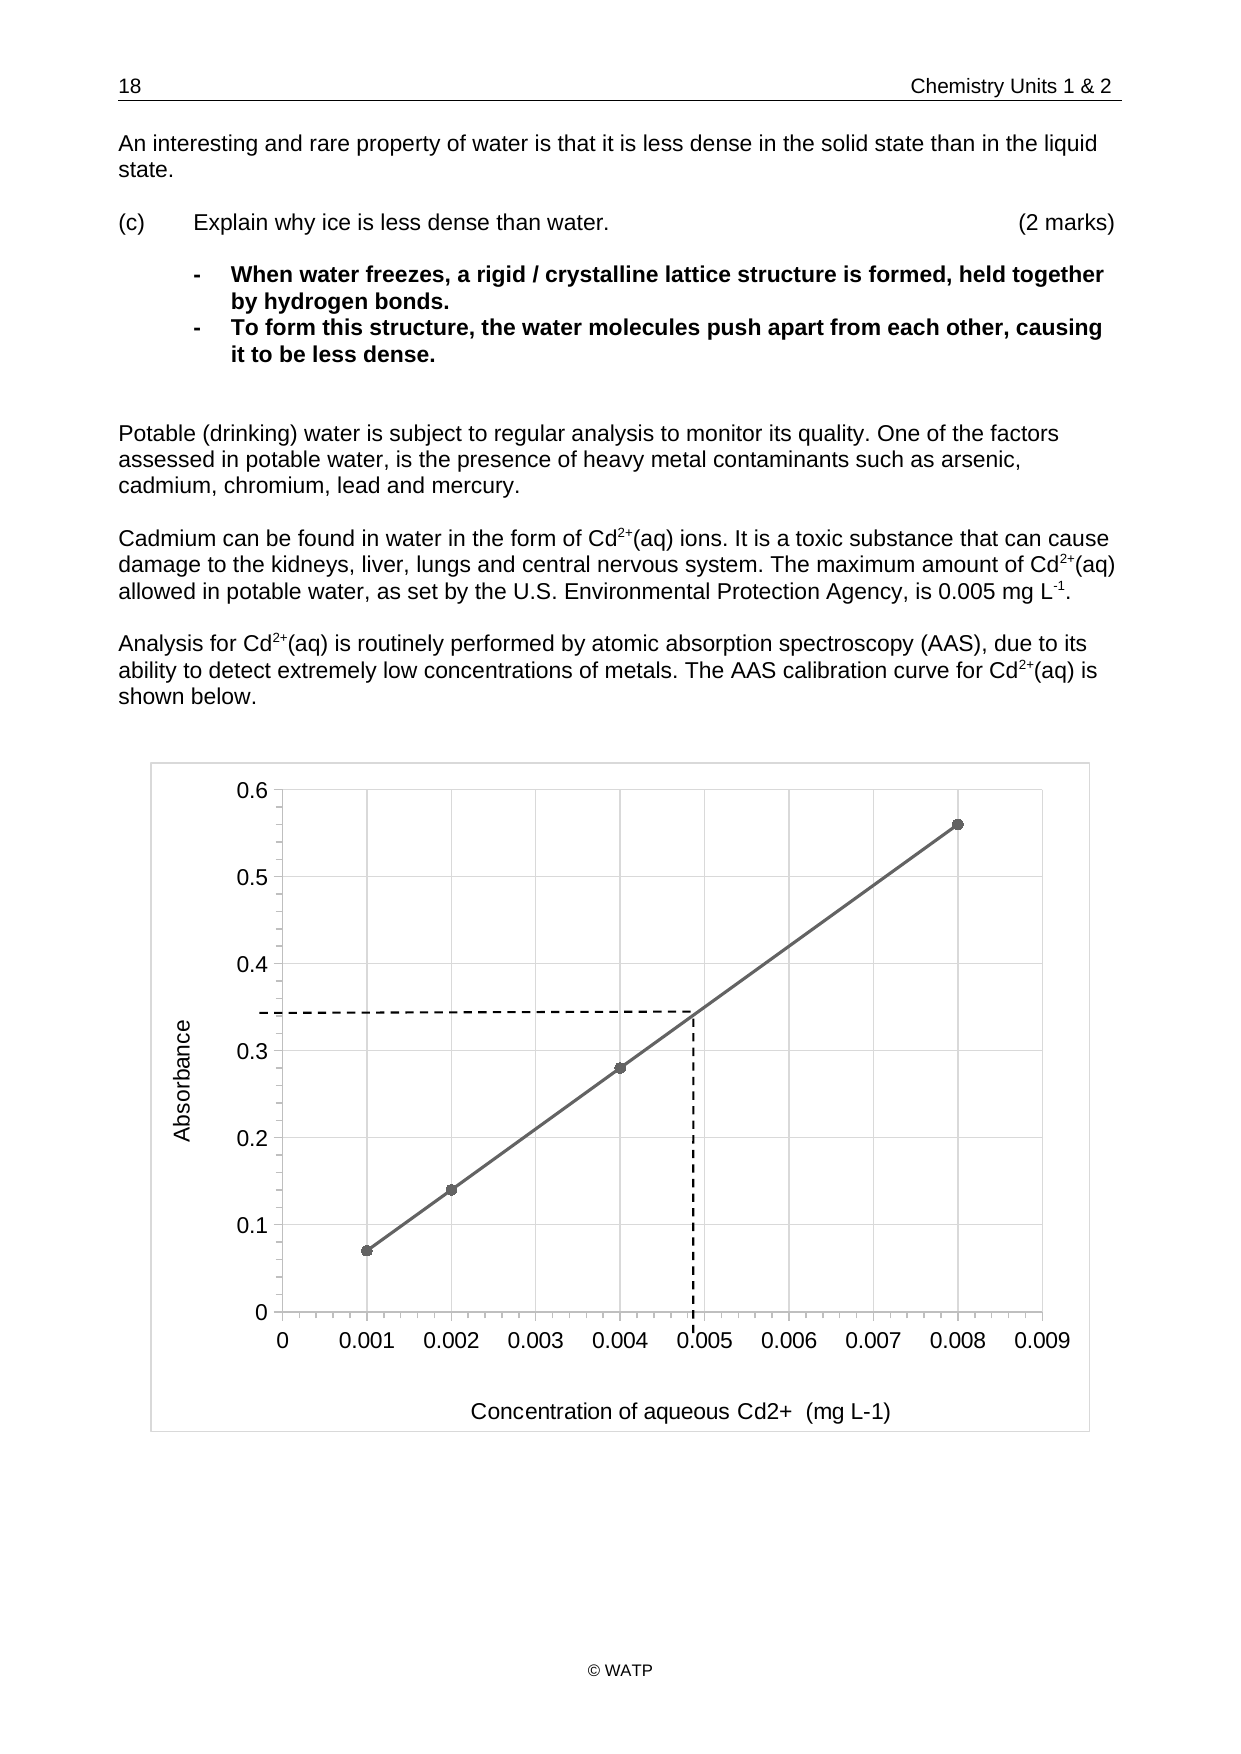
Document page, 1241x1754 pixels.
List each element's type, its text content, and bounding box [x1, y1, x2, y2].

text Analysis for Cd2+(aq) is routinely performed by atomic absorption spectroscopy (AAS), due to its ability to detect extremely low concentrations of metals. The AAS calibration curve for Cd2+(aq) is shown below. [118, 630, 1122, 709]
text Cadmium can be found in water in the form of Cd2+(aq) ions. It is a toxic substance that can cause damage to the kidneys, liver, lungs and central nervous system. The maximum amount of Cd2+(aq) allowed in potable water, as set by the U.S. Environmental Protection Agency, is 0.005 mg L-1. [118, 525, 1122, 604]
text (c) Explain why ice is less dense than water. (2 marks) [118, 209, 1122, 235]
text Potable (drinking) water is subject to regular analysis to monitor its quality. One of the factors assessed in potable water, is the presence of heavy metal contaminants such as arsenic, cadmium, chromium, lead and mercury. [118, 419, 1122, 499]
text An interesting and rare property of water is that it is less dense in the solid state than in the liquid state. [118, 130, 1122, 182]
list When water freezes, a rigid / crystalline lattice structure is formed, held together by hydrogen bonds. [193, 261, 1122, 314]
list To form this structure, the water molecules push apart from each other, causing it to be less dense. [193, 314, 1122, 367]
